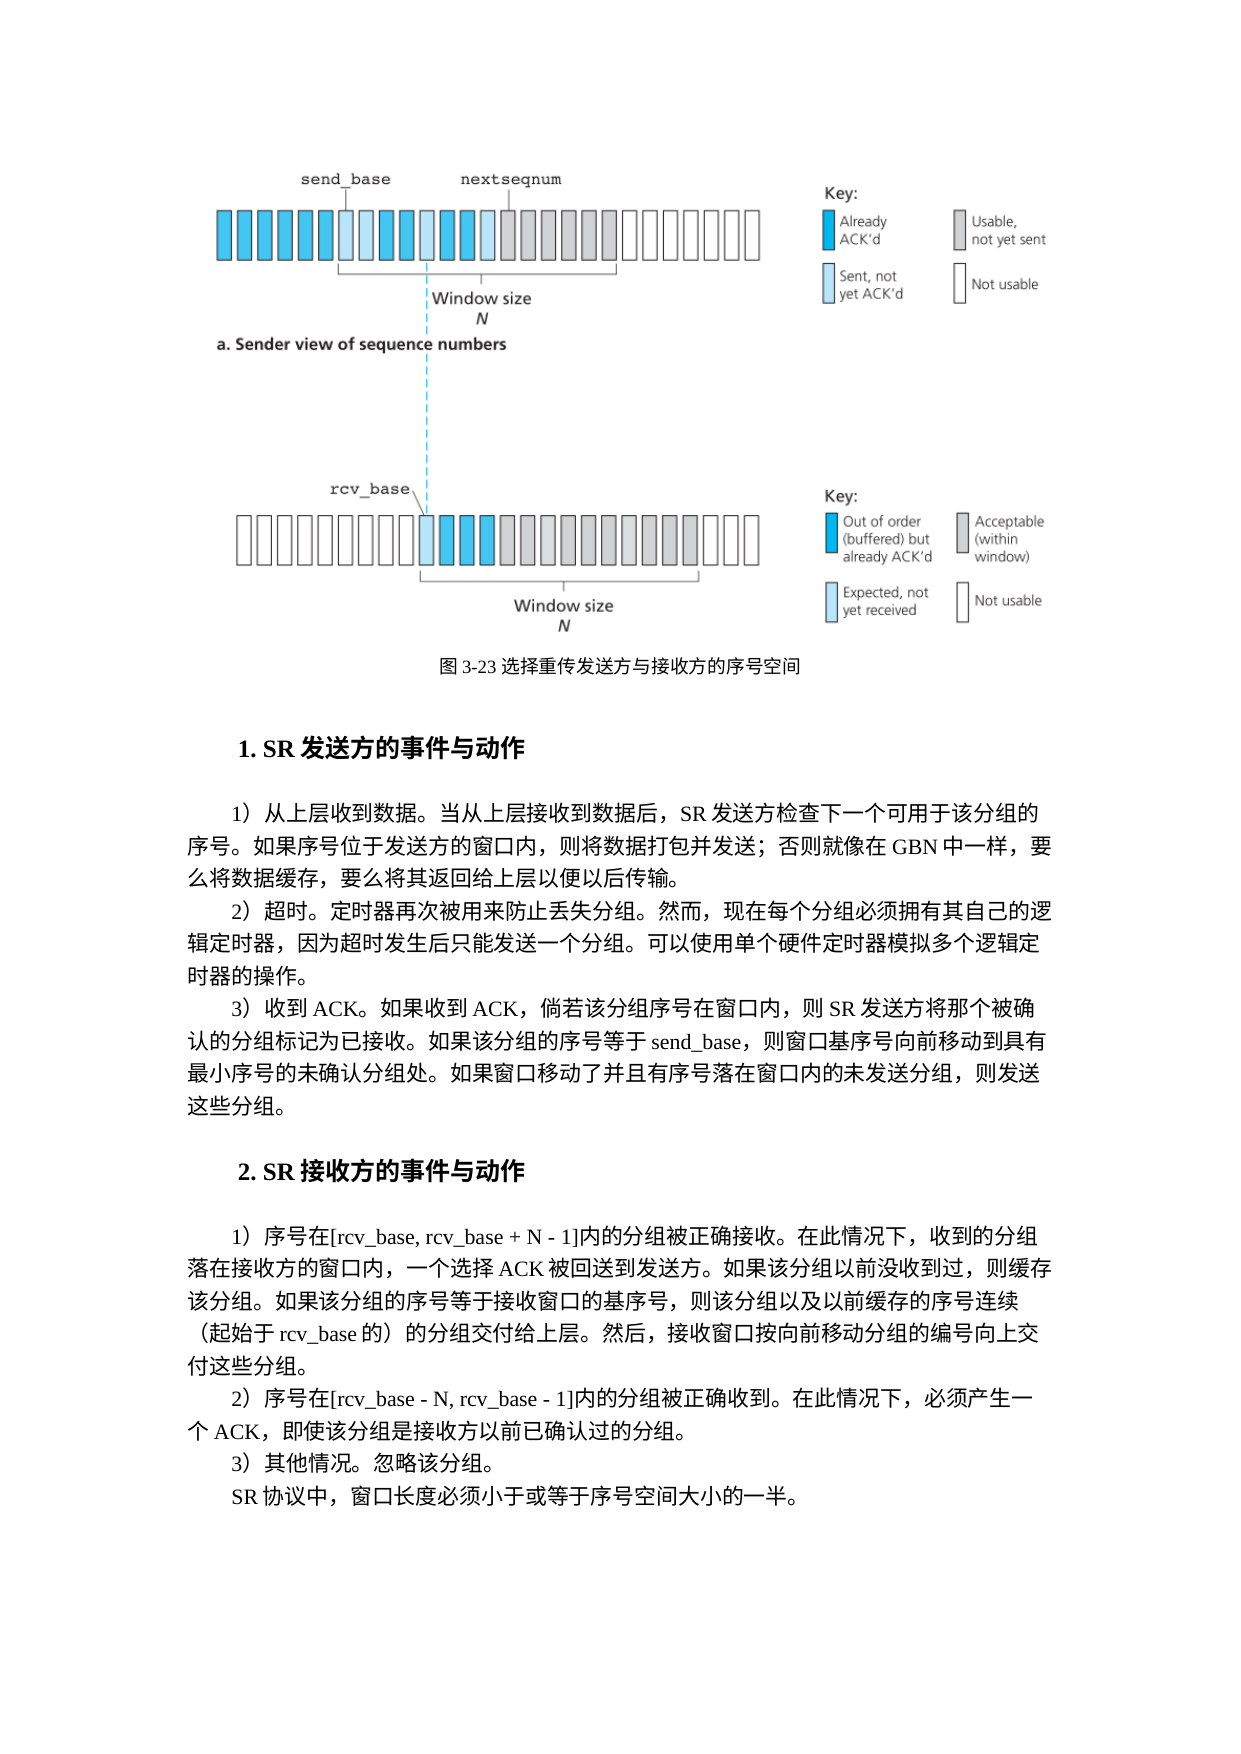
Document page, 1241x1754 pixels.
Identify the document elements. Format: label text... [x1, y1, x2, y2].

text 3）其他情况。忽略该分组。 [187, 1446, 1053, 1478]
text SR协议中，窗口长度必须小于或等于序号空间大小的一半。 [187, 1478, 1053, 1511]
text 1）从上层收到数据。当从上层接收到数据后，SR发送方检查下一个可用于该分组的序号。如果序号位于发送方的窗口内，则将数据打包并发送；否则就像在GBN中一样，要么将数据缓存，要么将其返回给上层以便以后传输。 [187, 796, 1053, 893]
text 1. SR发送方的事件与动作 [187, 714, 1053, 779]
text 图3-23 选择重传发送方与接收方的序号空间 [187, 649, 1053, 682]
picture [187, 162, 1053, 637]
text 2）序号在[rcv_base - N, rcv_base - 1]内的分组被正确收到。在此情况下，必须产生一个ACK，即使该分组是接收方以前已确认过的分组。 [187, 1381, 1053, 1446]
text 1）序号在[rcv_base, rcv_base + N - 1]内的分组被正确接收。在此情况下，收到的分组落在接收方的窗口内，一个选择ACK被回送到发送方。如果该分组以前没收到过，则缓存该分组。如果该分组的序号等于接收窗口的基序号，则该分组以及以前缓存的序号连续（起始于rcv_base的）的分组交付给上层。然后，接收窗口按向前移动分组的编号向上交付这些分组。 [187, 1218, 1053, 1381]
text 2）超时。定时器再次被用来防止丢失分组。然而，现在每个分组必须拥有其自己的逻辑定时器，因为超时发生后只能发送一个分组。可以使用单个硬件定时器模拟多个逻辑定时器的操作。 [187, 893, 1053, 991]
text 3）收到ACK。如果收到ACK，倘若该分组序号在窗口内，则SR发送方将那个被确认的分组标记为已接收。如果该分组的序号等于send_base，则窗口基序号向前移动到具有最小序号的未确认分组处。如果窗口移动了并且有序号落在窗口内的未发送分组，则发送这些分组。 [187, 991, 1053, 1121]
text 2. SR接收方的事件与动作 [187, 1137, 1053, 1202]
